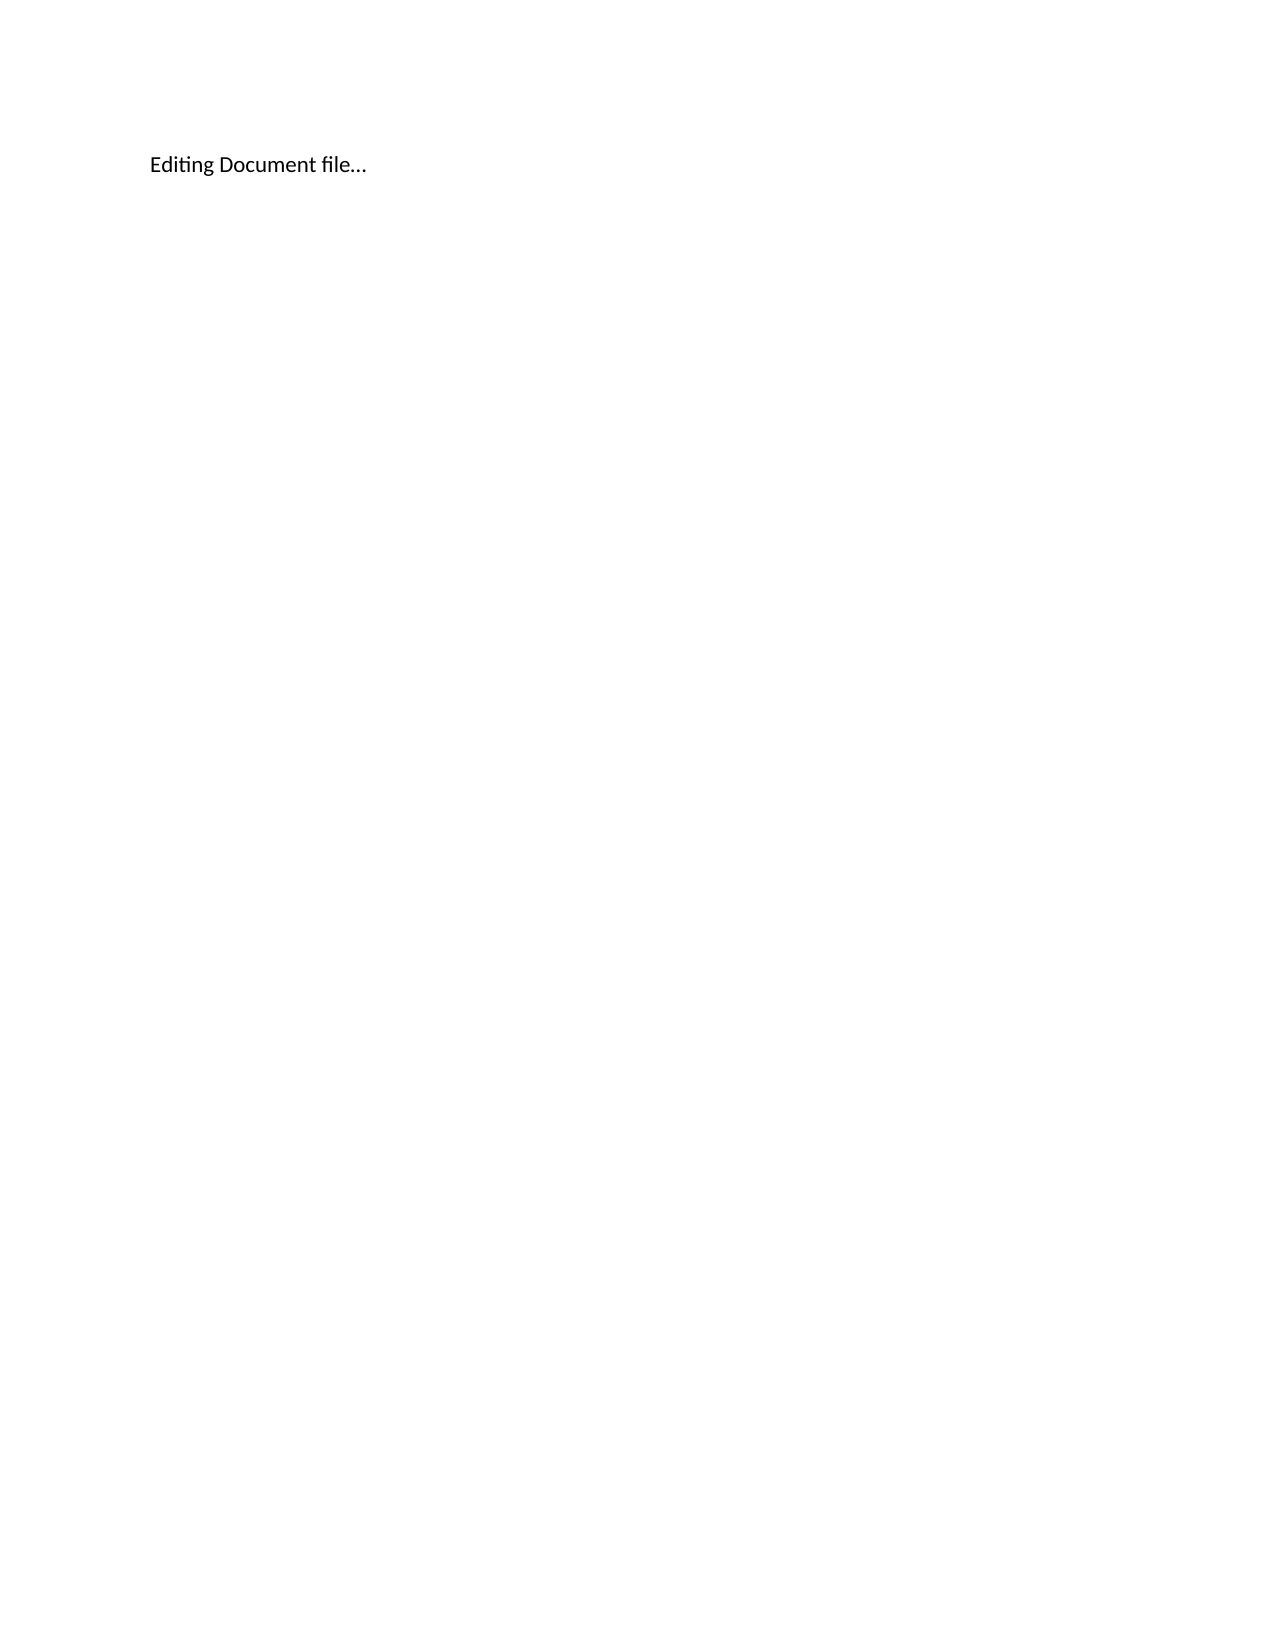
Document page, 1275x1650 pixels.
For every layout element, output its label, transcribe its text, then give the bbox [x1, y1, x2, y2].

text Editing Document file… [150, 150, 1125, 178]
